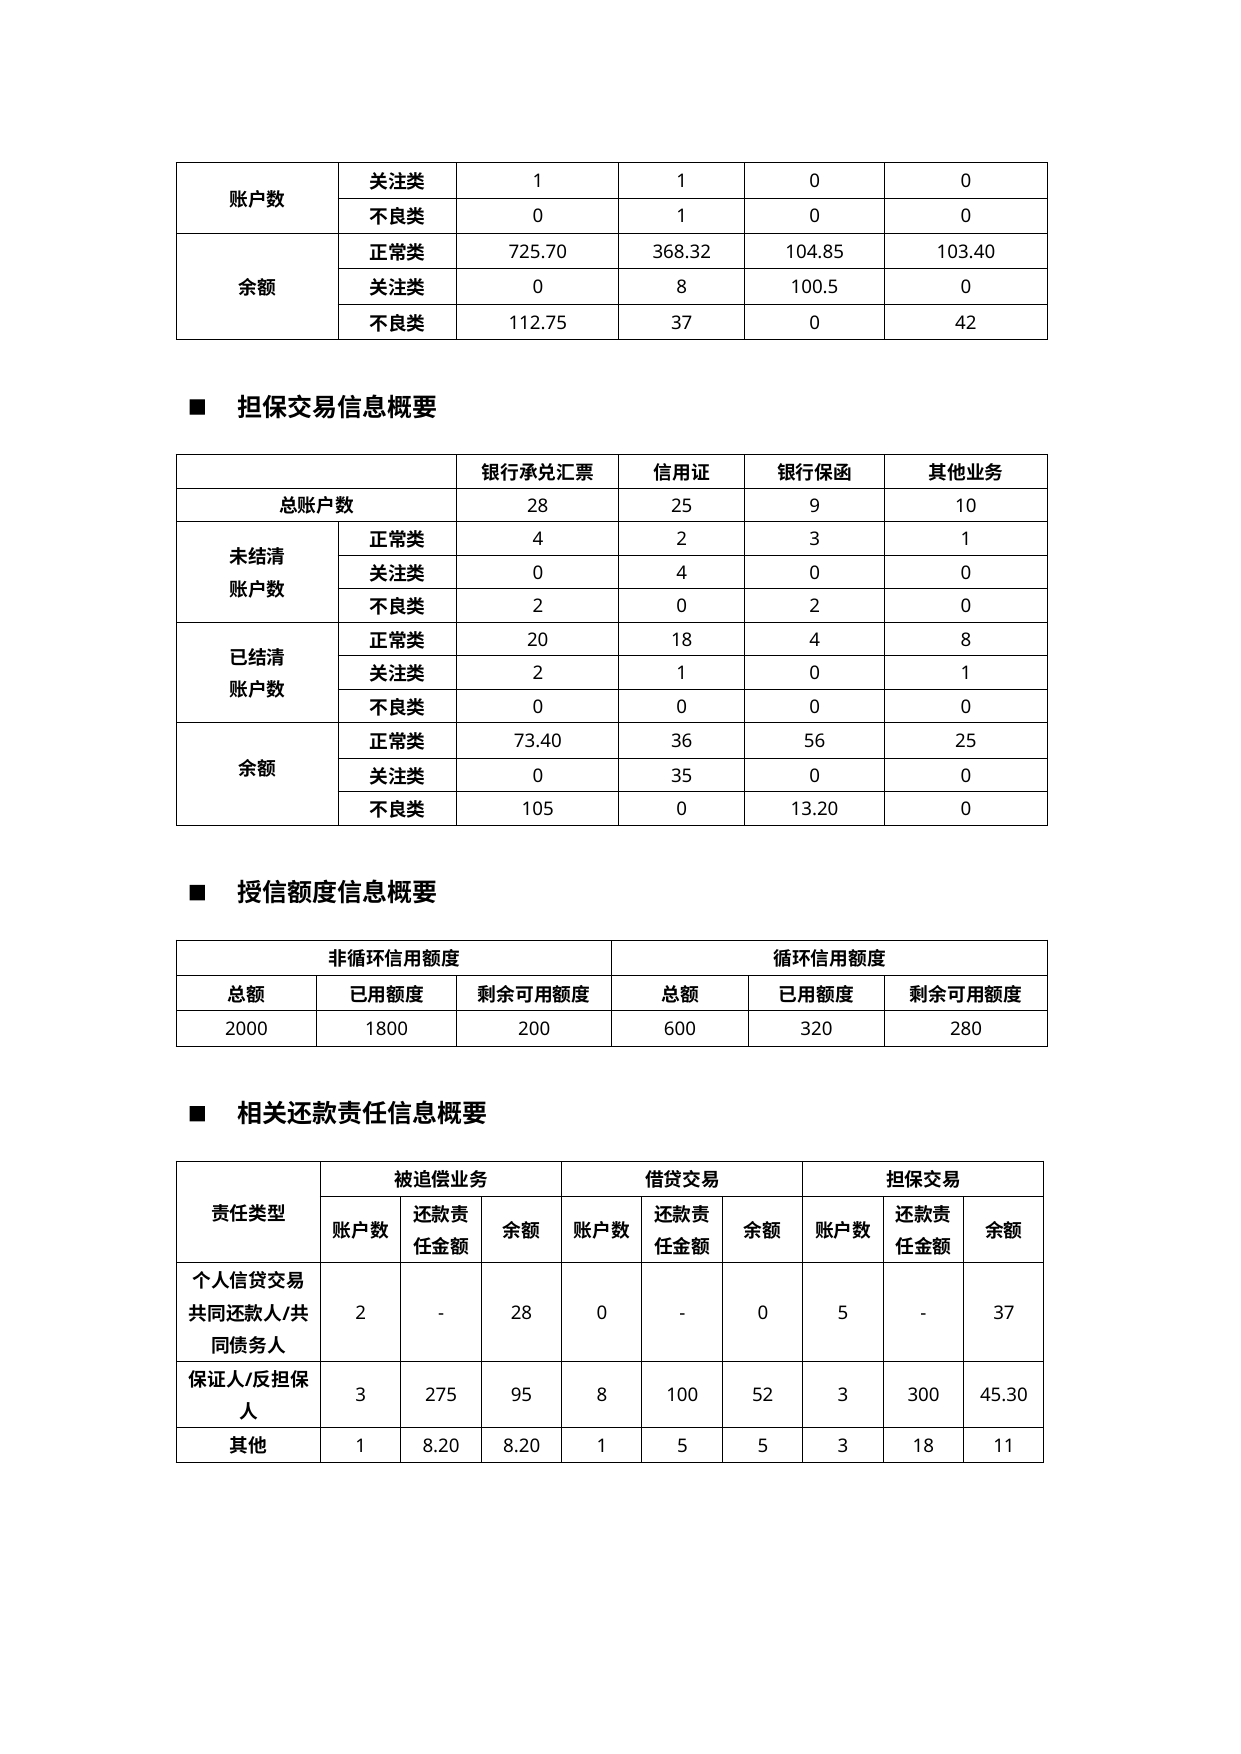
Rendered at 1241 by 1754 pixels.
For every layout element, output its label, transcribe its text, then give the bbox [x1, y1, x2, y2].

table_cell 5 [803, 1263, 883, 1361]
table_cell 0 [885, 556, 1047, 588]
table_header 银行承兑汇票 [457, 455, 618, 487]
table_cell 13.20 [745, 792, 884, 825]
table_cell 200 [457, 1011, 611, 1046]
table_cell 0 [745, 759, 884, 791]
table_cell 0 [885, 589, 1047, 622]
table_cell 不良类 [339, 199, 456, 233]
table_cell 1 [321, 1428, 400, 1462]
table_cell 其他 [177, 1428, 320, 1462]
table_cell 100.5 [745, 269, 884, 304]
list 授信额度信息概要 [188, 858, 1053, 923]
table_cell 账户数 [321, 1197, 400, 1262]
table_cell 100 [642, 1362, 722, 1427]
table_cell 1 [885, 656, 1047, 689]
table_cell 剩余可用额度 [885, 976, 1047, 1010]
table_cell 0 [885, 269, 1047, 304]
table_cell 已结清 账户数 [177, 163, 338, 233]
table_cell 2 [619, 522, 744, 554]
table_cell 1800 [317, 1011, 456, 1046]
table_cell 正常类 [339, 623, 456, 655]
table_header 其他业务 [885, 455, 1047, 487]
table_cell 0 [723, 1263, 802, 1361]
table_cell 正常类 [339, 234, 456, 268]
table_cell 账户数 [562, 1197, 641, 1262]
table_cell 275 [401, 1362, 481, 1427]
table_header 借贷交易 [562, 1162, 802, 1196]
table_cell 280 [885, 1011, 1047, 1046]
table_cell 0 [745, 163, 884, 197]
table_cell 总额 [177, 976, 316, 1010]
table_header 非循环信用额度 [177, 941, 611, 975]
table_cell 0 [745, 556, 884, 588]
table_cell 关注类 [339, 163, 456, 197]
list 担保交易信息概要 [188, 373, 1053, 438]
table_cell 关注类 [339, 656, 456, 689]
table_cell 3 [321, 1362, 400, 1427]
table_cell 0 [745, 690, 884, 722]
table_cell 不良类 [339, 589, 456, 622]
table_cell 2 [457, 656, 618, 689]
table_cell 105 [457, 792, 618, 825]
table_cell 个人信贷交易共同还款人/共同债务人 [177, 1263, 320, 1361]
table_cell 未结清 账户数 [177, 522, 338, 622]
table_cell 18 [619, 623, 744, 655]
table_cell 不良类 [339, 792, 456, 825]
table_cell 37 [619, 305, 744, 339]
table_cell 0 [885, 792, 1047, 825]
table_cell 8 [885, 623, 1047, 655]
table_cell 25 [885, 723, 1047, 758]
table_cell 已结清 账户数 [177, 623, 338, 722]
table_cell 103.40 [885, 234, 1047, 268]
table_cell 5 [642, 1428, 722, 1462]
table_cell 9 [745, 489, 884, 521]
table_cell 28 [457, 489, 618, 521]
table_cell 4 [457, 522, 618, 554]
table_cell 还款责任金额 [401, 1197, 481, 1262]
table_cell 1 [619, 163, 744, 197]
table_cell 0 [619, 792, 744, 825]
table_cell 余额 [482, 1197, 561, 1262]
table_cell 45.30 [964, 1362, 1043, 1427]
table_cell 保证人/反担保人 [177, 1362, 320, 1427]
table_cell 18 [884, 1428, 963, 1462]
table_cell 还款责任金额 [642, 1197, 722, 1262]
table_cell 0 [745, 656, 884, 689]
table_cell 0 [457, 556, 618, 588]
table_header 担保交易 [803, 1162, 1043, 1196]
table_cell 10 [885, 489, 1047, 521]
table_header 循环信用额度 [612, 941, 1047, 975]
table_cell - [642, 1263, 722, 1361]
table_cell 300 [884, 1362, 963, 1427]
table_cell 不良类 [339, 690, 456, 722]
table_cell 5 [723, 1428, 802, 1462]
table_cell 0 [885, 163, 1047, 197]
table_cell 已用额度 [749, 976, 884, 1010]
table_cell 112.75 [457, 305, 618, 339]
table_cell 关注类 [339, 269, 456, 304]
table_cell 剩余可用额度 [457, 976, 611, 1010]
table_cell 2 [457, 589, 618, 622]
table_cell 320 [749, 1011, 884, 1046]
table_cell 11 [964, 1428, 1043, 1462]
table_cell 0 [885, 199, 1047, 233]
table_cell 600 [612, 1011, 748, 1046]
table_cell 0 [562, 1263, 641, 1361]
table_cell 余额 [177, 234, 338, 339]
table_cell 已用额度 [317, 976, 456, 1010]
table_cell 0 [619, 589, 744, 622]
table_cell - [884, 1263, 963, 1361]
table_cell 0 [457, 269, 618, 304]
table_cell 8 [562, 1362, 641, 1427]
table_cell 0 [457, 690, 618, 722]
table_cell 1 [562, 1428, 641, 1462]
table_cell 73.40 [457, 723, 618, 758]
table_cell 3 [803, 1362, 883, 1427]
table_cell 0 [745, 305, 884, 339]
table_cell 8.20 [401, 1428, 481, 1462]
table_cell 正常类 [339, 723, 456, 758]
table_cell 4 [619, 556, 744, 588]
table_header 被追偿业务 [321, 1162, 561, 1196]
table_cell 35 [619, 759, 744, 791]
table_cell 52 [723, 1362, 802, 1427]
table_cell 2 [745, 589, 884, 622]
table_cell 0 [885, 690, 1047, 722]
table_cell 2 [321, 1263, 400, 1361]
table_cell 还款责任金额 [884, 1197, 963, 1262]
list 相关还款责任信息概要 [188, 1079, 1053, 1144]
table_cell - [401, 1263, 481, 1361]
table_cell 2000 [177, 1011, 316, 1046]
table_cell 1 [619, 656, 744, 689]
table_cell 20 [457, 623, 618, 655]
table_cell 95 [482, 1362, 561, 1427]
table_cell 总账户数 [177, 489, 456, 521]
table_cell 0 [457, 759, 618, 791]
table_cell 36 [619, 723, 744, 758]
table_cell 42 [885, 305, 1047, 339]
table_cell 1 [619, 199, 744, 233]
table_cell 余额 [964, 1197, 1043, 1262]
table_cell 总额 [612, 976, 748, 1010]
table_cell 104.85 [745, 234, 884, 268]
table_cell 4 [745, 623, 884, 655]
table_header 责任类型 [177, 1162, 320, 1262]
table_cell 8 [619, 269, 744, 304]
table_cell 368.32 [619, 234, 744, 268]
table_cell 725.70 [457, 234, 618, 268]
table_cell 0 [885, 759, 1047, 791]
table_header 银行保函 [745, 455, 884, 487]
table_cell 56 [745, 723, 884, 758]
table_cell 1 [457, 163, 618, 197]
table_cell 关注类 [339, 556, 456, 588]
table_cell 余额 [723, 1197, 802, 1262]
table_cell 37 [964, 1263, 1043, 1361]
table_cell 28 [482, 1263, 561, 1361]
table_cell 3 [803, 1428, 883, 1462]
table_cell 8.20 [482, 1428, 561, 1462]
table_cell 关注类 [339, 759, 456, 791]
table_cell 1 [885, 522, 1047, 554]
table_cell 余额 [177, 723, 338, 825]
table_header 信用证 [619, 455, 744, 487]
table_cell 25 [619, 489, 744, 521]
table_cell 0 [619, 690, 744, 722]
table_cell 正常类 [339, 522, 456, 554]
table_cell 0 [745, 199, 884, 233]
table_header [177, 455, 456, 487]
table_cell 不良类 [339, 305, 456, 339]
table_cell 0 [457, 199, 618, 233]
table_cell 账户数 [803, 1197, 883, 1262]
table_cell 3 [745, 522, 884, 554]
